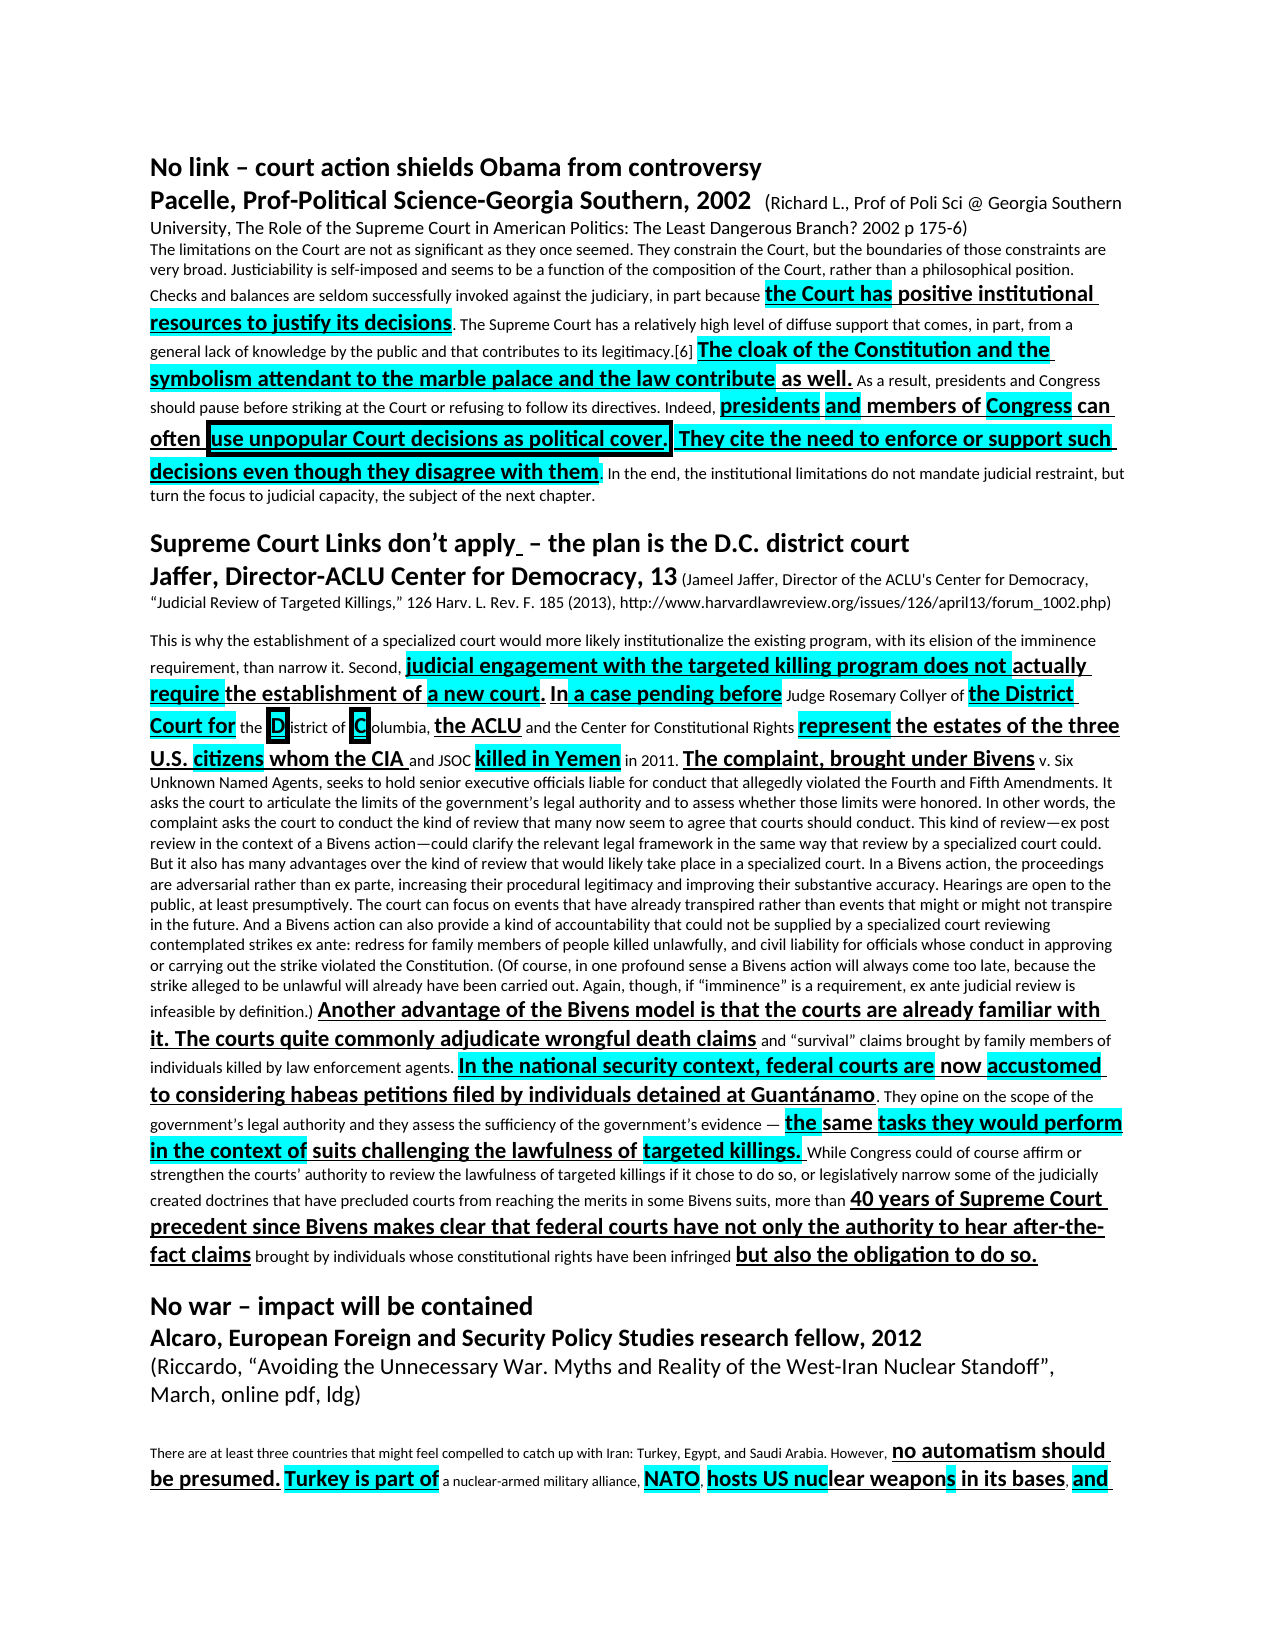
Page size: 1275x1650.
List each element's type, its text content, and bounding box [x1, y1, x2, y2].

subtitle No link – court action shields Obama from controversy [150, 150, 1125, 183]
text This is why the establishment of a specialized court would more likely institutionalize the existing program, with its elision of the imminence requirement, than narrow it. Second, judicial engagement with the targeted killing program does not actually require the establishment of a new court. In a case pending before Judge Rosemary Collyer of the District Court for the District of Columbia, the ACLU and the Center for Constitutional Rights represent the estates of the three U.S. citizens whom the CIA and JSOC killed in Yemen in 2011. The complaint, brought under Bivens v. Six Unknown Named Agents, seeks to hold senior executive officials liable for conduct that allegedly violated the Fourth and Fifth Amendments. It asks the court to articulate the limits of the government’s legal authority and to assess whether those limits were honored. In other words, the complaint asks the court to conduct the kind of review that many now seem to agree that courts should conduct. This kind of review—ex post review in the context of a Bivens action—could clarify the relevant legal framework in the same way that review by a specialized court could. But it also has many advantages over the kind of review that would likely take place in a specialized court. In a Bivens action, the proceedings are adversarial rather than ex parte, increasing their procedural legitimacy and improving their substantive accuracy. Hearings are open to the public, at least presumptively. The court can focus on events that have already transpired rather than events that might or might not transpire in the future. And a Bivens action can also provide a kind of accountability that could not be supplied by a specialized court reviewing contemplated strikes ex ante: redress for family members of people killed unlawfully, and civil liability for officials whose conduct in approving or carrying out the strike violated the Constitution. (Of course, in one profound sense a Bivens action will always come too late, because the strike alleged to be unlawful will already have been carried out. Again, though, if “imminence” is a requirement, ex ante judicial review is infeasible by definition.) Another advantage of the Bivens model is that the courts are already familiar with it. The courts quite commonly adjudicate wrongful death claims and “survival” claims brought by family members of individuals killed by law enforcement agents. In the national security context, federal courts are now accustomed to considering habeas petitions filed by individuals detained at Guantánamo. They opine on the scope of the government’s legal authority and they assess the sufficiency of the government’s evidence — the same tasks they would perform in the context of suits challenging the lawfulness of targeted killings. While Congress could of course affirm or strengthen the courts’ authority to review the lawfulness of targeted killings if it chose to do so, or legislatively narrow some of the judicially created doctrines that have precluded courts from reaching the merits in some Bivens suits, more than 40 years of Supreme Court precedent since Bivens makes clear that federal courts have not only the authority to hear after-the-fact claims brought by individuals whose constitutional rights have been infringed but also the obligation to do so. [150, 630, 1125, 1268]
text Pacelle, Prof-Political Science-Georgia Southern, 2002 (Richard L., Prof of Poli Sci @ Georgia Southern University, The Role of the Supreme Court in American Politics: The Least Dangerous Branch? 2002 p 175-6) [150, 183, 1125, 239]
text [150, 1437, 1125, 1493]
text Jaffer, Director-ACLU Center for Democracy, 13 (Jameel Jaffer, Director of the ACLU's Center for Democracy, “Judicial Review of Targeted Killings,” 126 Harv. L. Rev. F. 185 (2013), http://www.harvardlawreview.org/issues/126/april13/forum_1002.php) [150, 559, 1125, 613]
subtitle Supreme Court Links don’t apply – the plan is the D.C. district court [150, 526, 1125, 559]
text (Riccardo, “Avoiding the Unnecessary War. Myths and Reality of the West-Iran Nuclear Standoff”, March, online pdf, ldg) [150, 1352, 1125, 1408]
text Alcaro, European Foreign and Security Policy Studies research fellow, 2012 [150, 1322, 1125, 1352]
subtitle No war – impact will be contained [150, 1289, 1125, 1322]
text The limitations on the Court are not as significant as they once seemed. They constrain the Court, but the boundaries of those constraints are very broad. Justiciability is self-imposed and seems to be a function of the composition of the Court, rather than a philosophical position. Checks and balances are seldom successfully invoked against the judiciary, in part because the Court has positive institutional resources to justify its decisions. The Supreme Court has a relatively high level of diffuse support that comes, in part, from a general lack of knowledge by the public and that contributes to its legitimacy.[6] The cloak of the Constitution and the symbolism attendant to the marble palace and the law contribute as well. As a result, presidents and Congress should pause before striking at the Court or refusing to follow its directives. Indeed, presidents and members of Congress can often use unpopular Court decisions as political cover. They cite the need to enforce or support such decisions even though they disagree with them. In the end, the institutional limitations do not mandate judicial restraint, but turn the focus to judicial capacity, the subject of the next chapter. [150, 239, 1125, 505]
